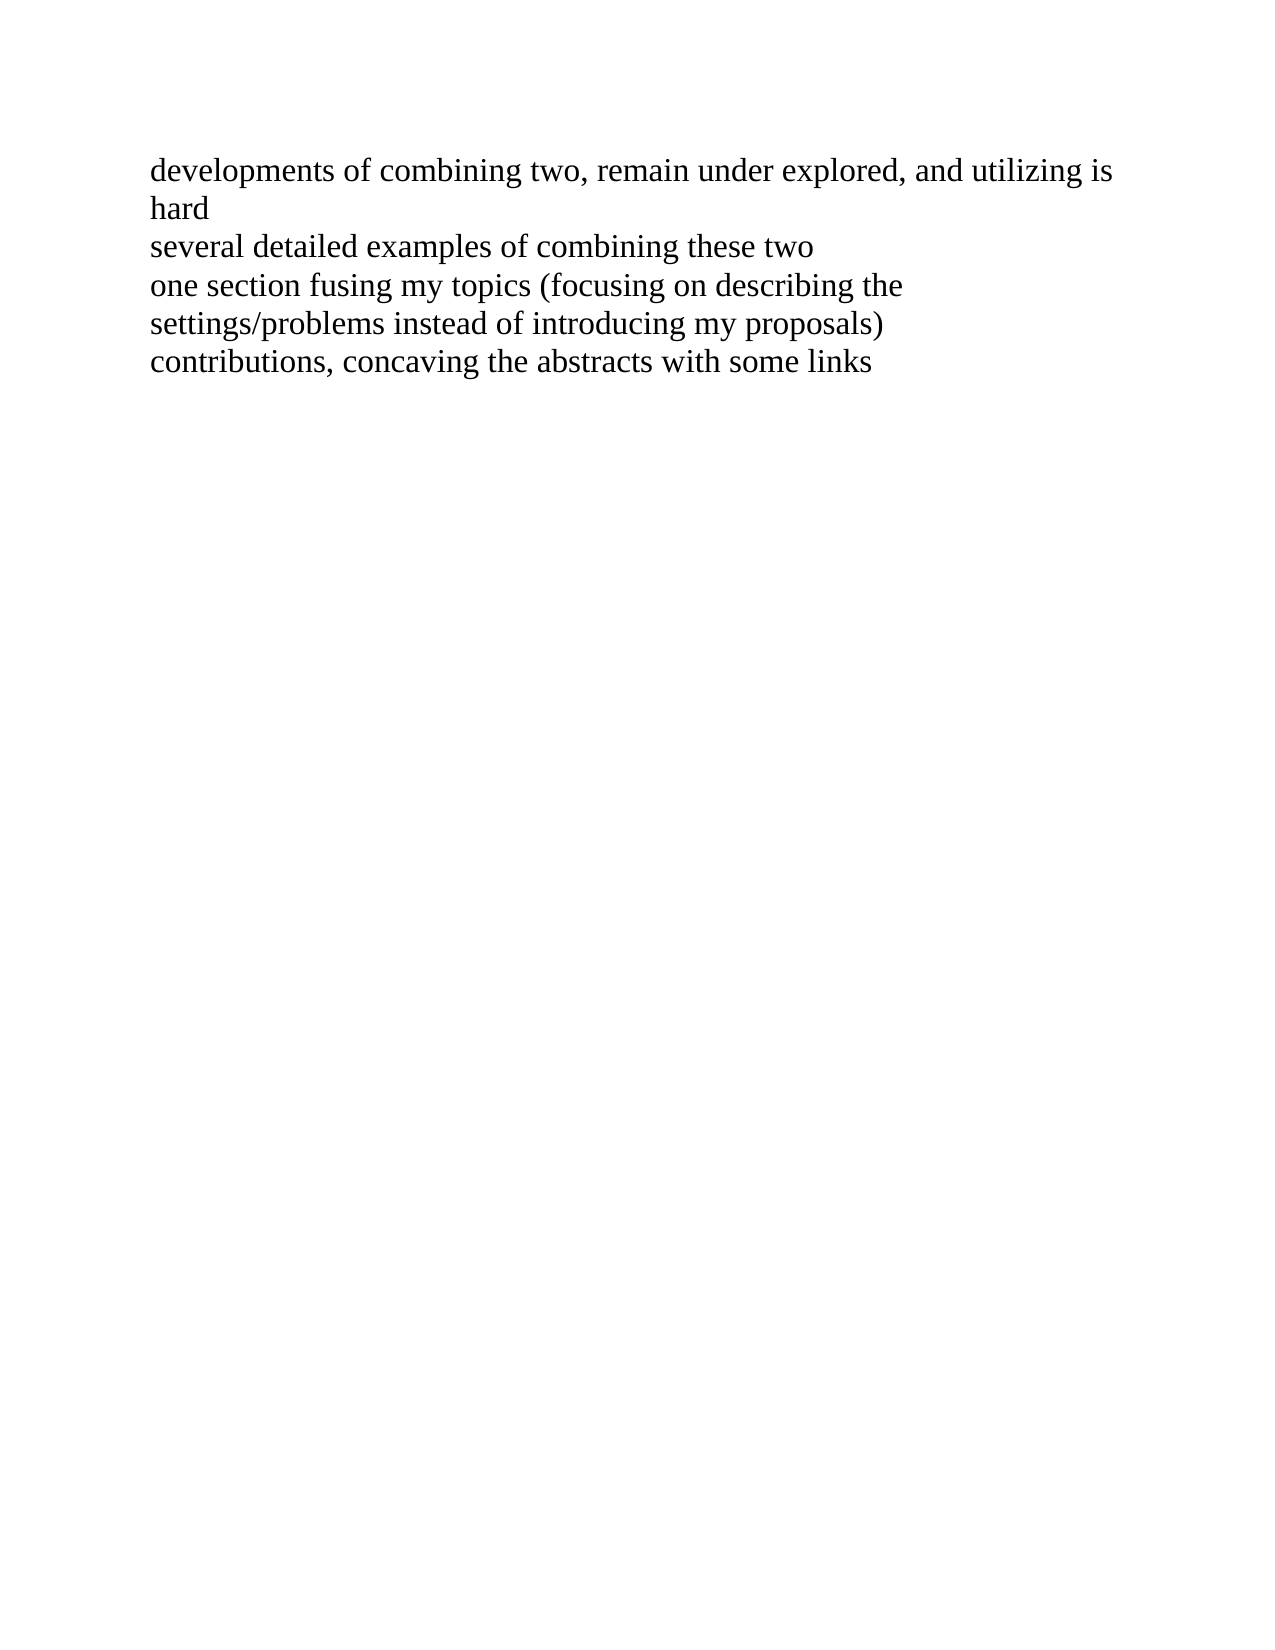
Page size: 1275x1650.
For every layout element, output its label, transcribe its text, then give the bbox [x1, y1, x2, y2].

text contributions, concaving the abstracts with some links [150, 342, 1125, 380]
text several detailed examples of combining these two [150, 227, 1125, 265]
text developments of combining two, remain under explored, and utilizing is hard [150, 150, 1125, 227]
text one section fusing my topics (focusing on describing the settings/problems instead of introducing my proposals) [150, 265, 1125, 342]
